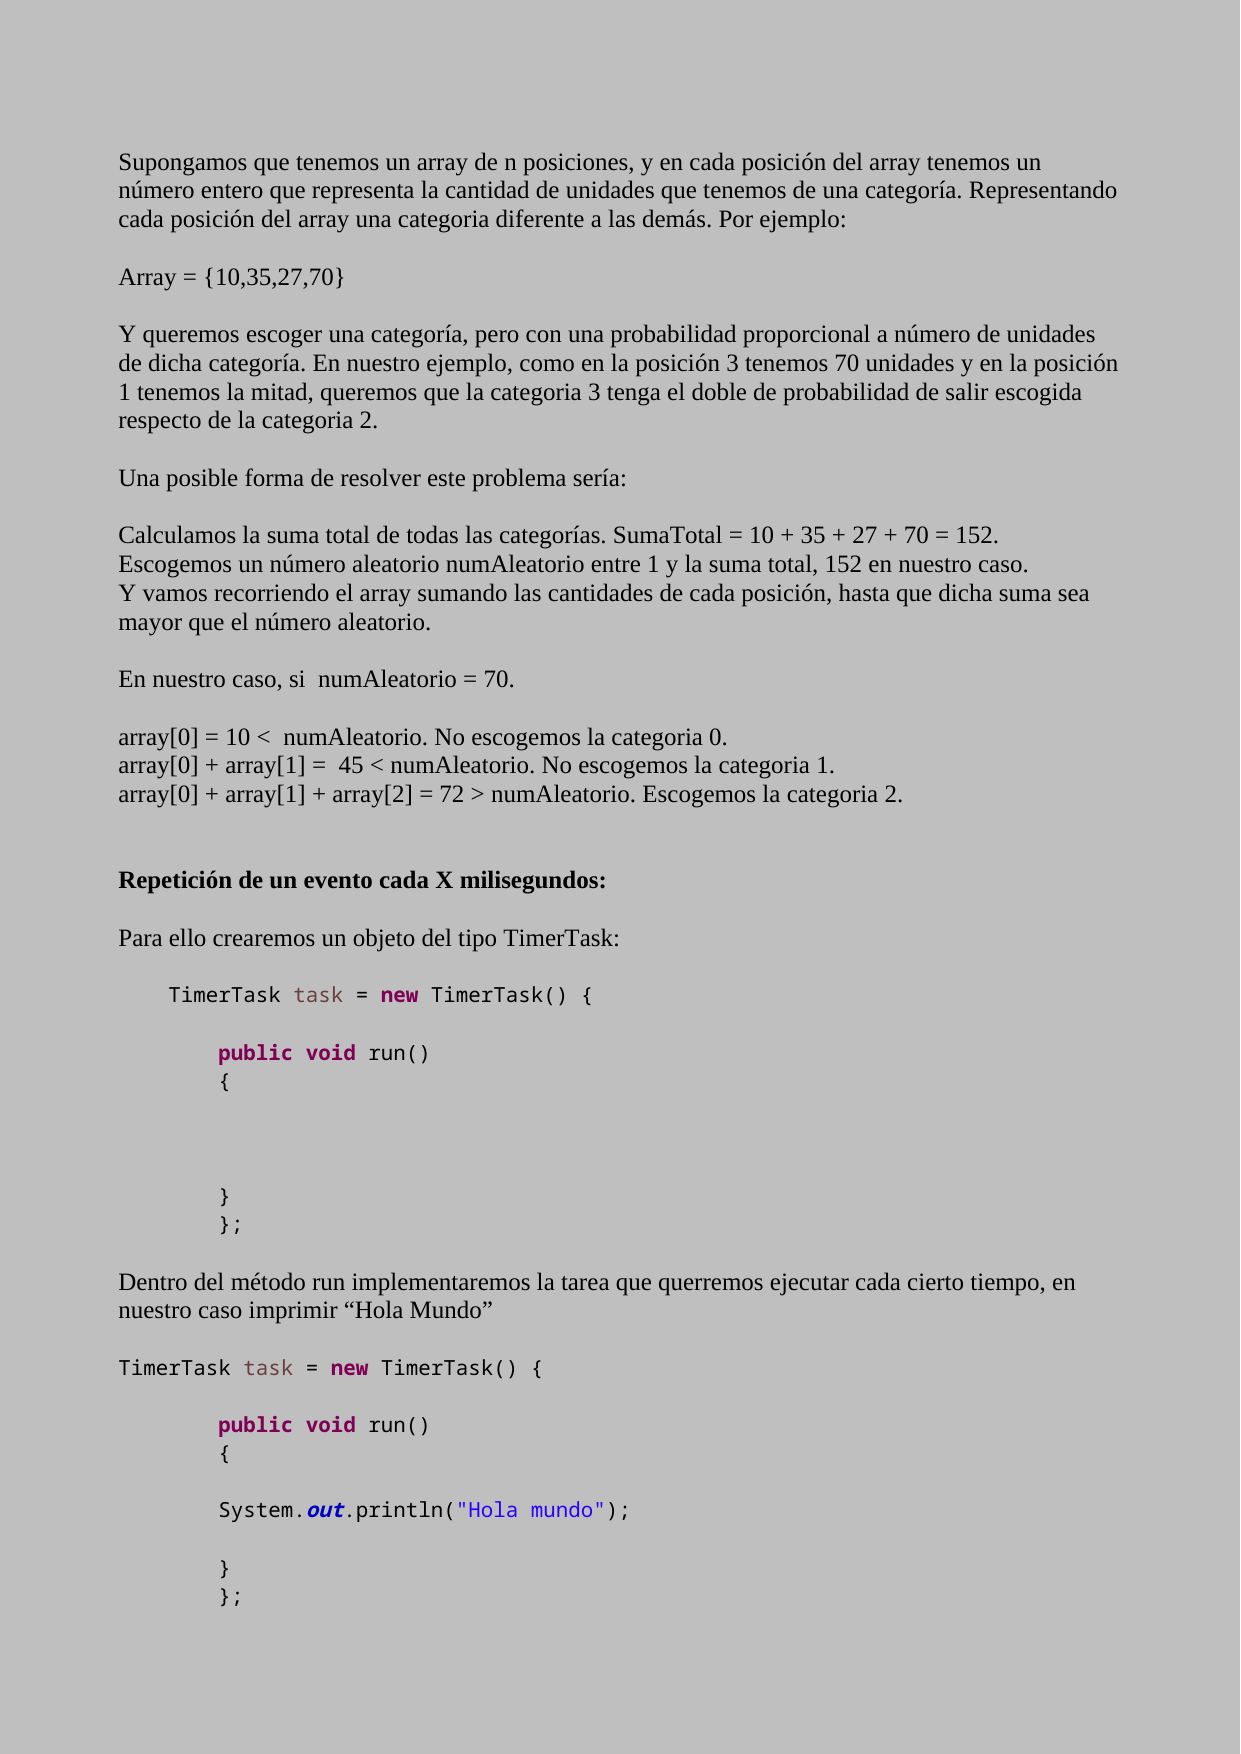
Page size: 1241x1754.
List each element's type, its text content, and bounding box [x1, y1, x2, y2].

text Dentro del método run implementaremos la tarea que querremos ejecutar cada cierto tiempo, en nuestro caso imprimir “Hola Mundo” [118, 1267, 1122, 1324]
text { [118, 1438, 1122, 1467]
text { [118, 1066, 1122, 1095]
text }; [118, 1581, 1122, 1610]
text Escogemos un número aleatorio numAleatorio entre 1 y la suma total, 152 en nuestro caso. [118, 549, 1122, 578]
text Para ello crearemos un objeto del tipo TimerTask: [118, 923, 1122, 952]
text En nuestro caso, si numAleatorio = 70. [118, 664, 1122, 693]
text } [118, 1553, 1122, 1581]
text } [118, 1181, 1122, 1209]
text public void run() [118, 1038, 1122, 1066]
text array[0] + array[1] = 45 < numAleatorio. No escogemos la categoria 1. [118, 751, 1122, 779]
text Supongamos que tenemos un array de n posiciones, y en cada posición del array tenemos un número entero que representa la cantidad de unidades que tenemos de una categoría. Representando cada posición del array una categoria diferente a las demás. Por ejemplo: [118, 147, 1122, 233]
text Array = {10,35,27,70} [118, 262, 1122, 291]
text Calculamos la suma total de todas las categorías. SumaTotal = 10 + 35 + 27 + 70 = 152. [118, 521, 1122, 549]
text TimerTask task = new TimerTask() { [118, 1353, 1122, 1381]
text Y queremos escoger una categoría, pero con una probabilidad proporcional a número de unidades de dicha categoría. En nuestro ejemplo, como en la posición 3 tenemos 70 unidades y en la posición 1 tenemos la mitad, queremos que la categoria 3 tenga el doble de probabilidad de salir escogida respecto de la categoria 2. [118, 319, 1122, 434]
text Repetición de un evento cada X milisegundos: [118, 866, 1122, 894]
text Y vamos recorriendo el array sumando las cantidades de cada posición, hasta que dicha suma sea mayor que el número aleatorio. [118, 578, 1122, 636]
text public void run() [118, 1410, 1122, 1438]
text System.out.println("Hola mundo"); [118, 1496, 1122, 1524]
text TimerTask task = new TimerTask() { [118, 981, 1122, 1009]
text }; [118, 1209, 1122, 1238]
text array[0] + array[1] + array[2] = 72 > numAleatorio. Escogemos la categoria 2. [118, 779, 1122, 808]
text array[0] = 10 < numAleatorio. No escogemos la categoria 0. [118, 722, 1122, 751]
text Una posible forma de resolver este problema sería: [118, 463, 1122, 492]
